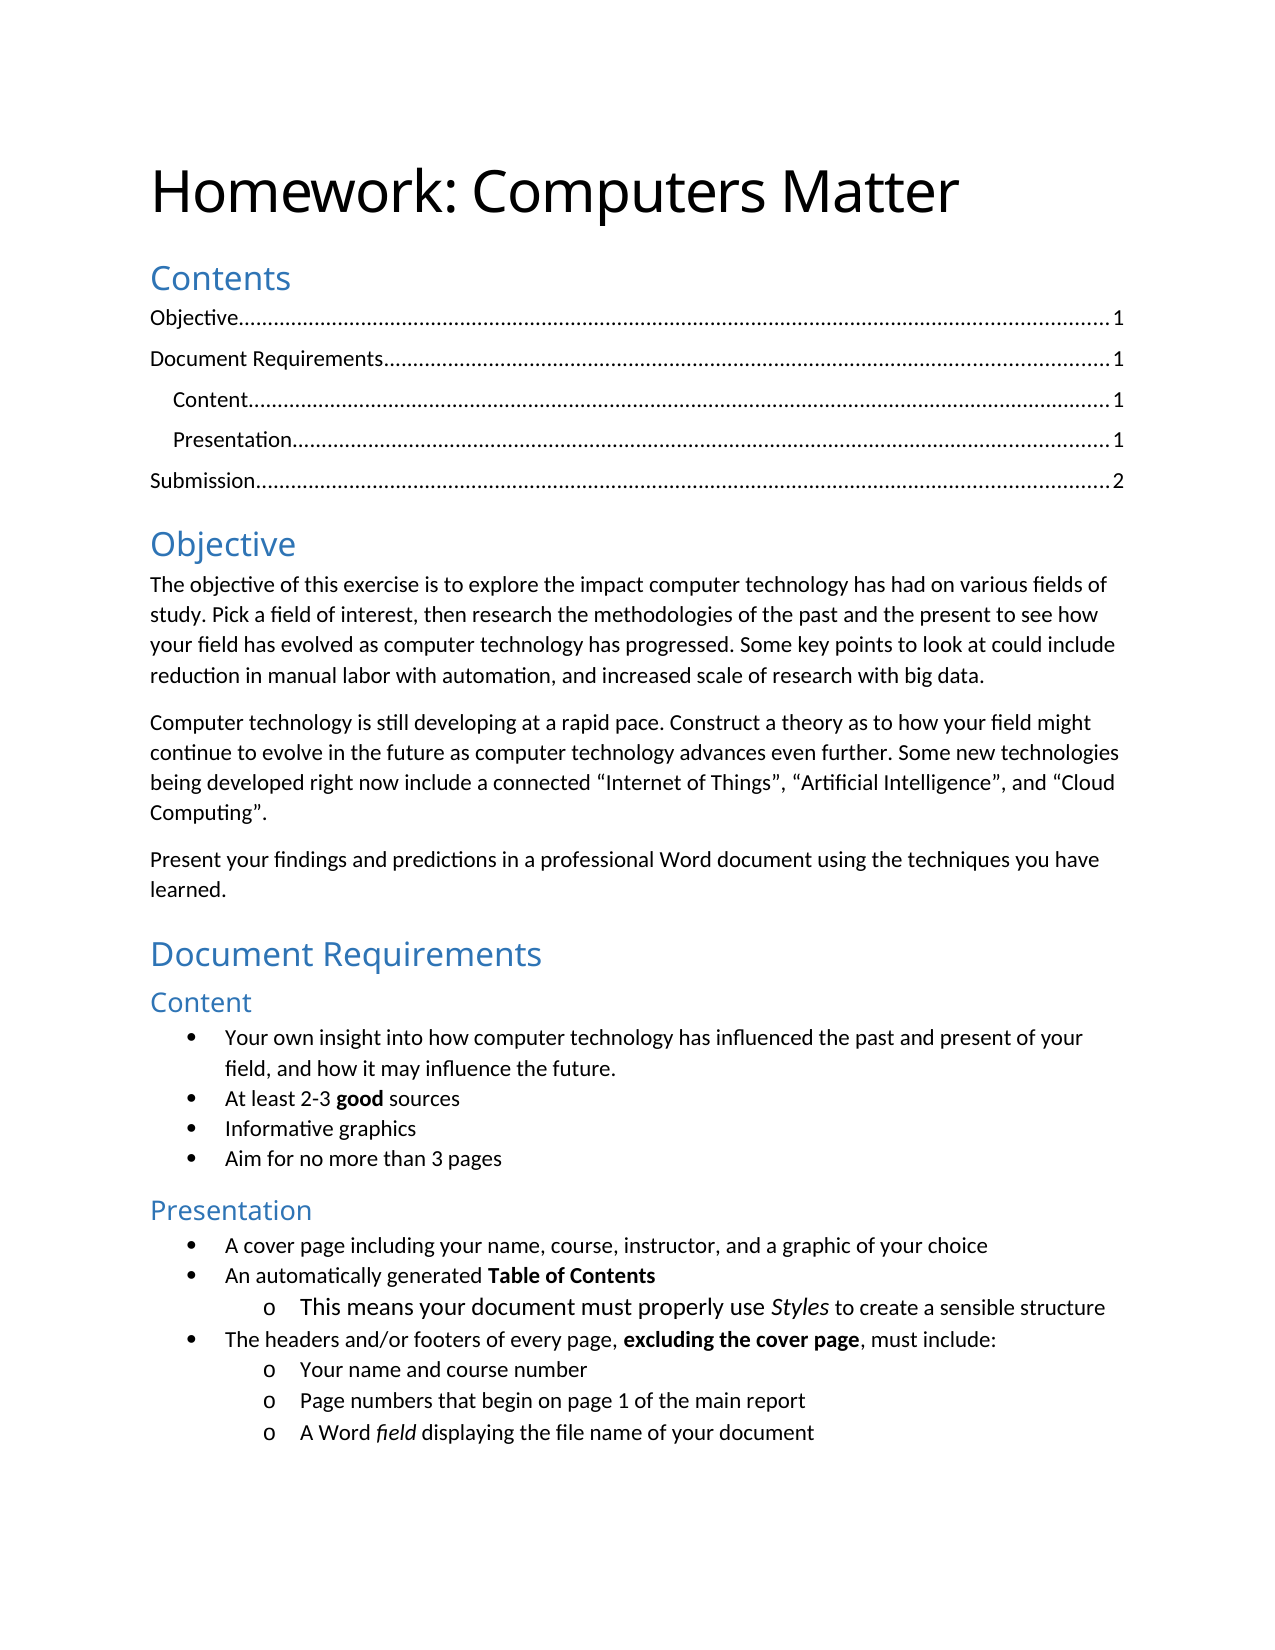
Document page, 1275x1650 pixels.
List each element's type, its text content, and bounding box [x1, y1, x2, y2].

subtitle Content [150, 984, 1125, 1021]
list A Word field displaying the file name of your document [262, 1418, 1125, 1447]
title Homework: Computers Matter [150, 150, 1125, 229]
list At least 2-3 good sources [187, 1084, 1125, 1112]
list An automatically generated Table of Contents [187, 1261, 1125, 1289]
subtitle Document Requirements [150, 931, 1125, 976]
text Present your findings and predictions in a professional Word document using the techniques you have learned. [150, 845, 1125, 903]
subtitle Presentation [150, 1191, 1125, 1228]
list Page numbers that begin on page 1 of the main report [262, 1387, 1125, 1416]
list A cover page including your name, course, instructor, and a graphic of your choice [187, 1231, 1125, 1259]
subtitle Objective [150, 521, 1125, 567]
text The objective of this exercise is to explore the impact computer technology has had on various fields of study. Pick a field of interest, then research the methodologies of the past and the present to see how your field has evolved as computer technology has progressed. Some key points to look at could include reduction in manual labor with automation, and increased scale of research with big data. [150, 570, 1125, 689]
list The headers and/or footers of every page, excluding the cover page, must include: [187, 1325, 1125, 1353]
list This means your document must properly use Styles to create a sensible structure [262, 1291, 1125, 1322]
list Your own insight into how computer technology has influenced the past and present of your field, and how it may influence the future. [187, 1023, 1125, 1082]
list Your name and course number [262, 1355, 1125, 1384]
list Aim for no more than 3 pages [187, 1144, 1125, 1172]
list Informative graphics [187, 1114, 1125, 1142]
text Computer technology is still developing at a rapid pace. Construct a theory as to how your field might continue to evolve in the future as computer technology advances even further. Some new technologies being developed right now include a connected “Internet of Things”, “Artificial Intelligence”, and “Cloud Computing”. [150, 708, 1125, 826]
